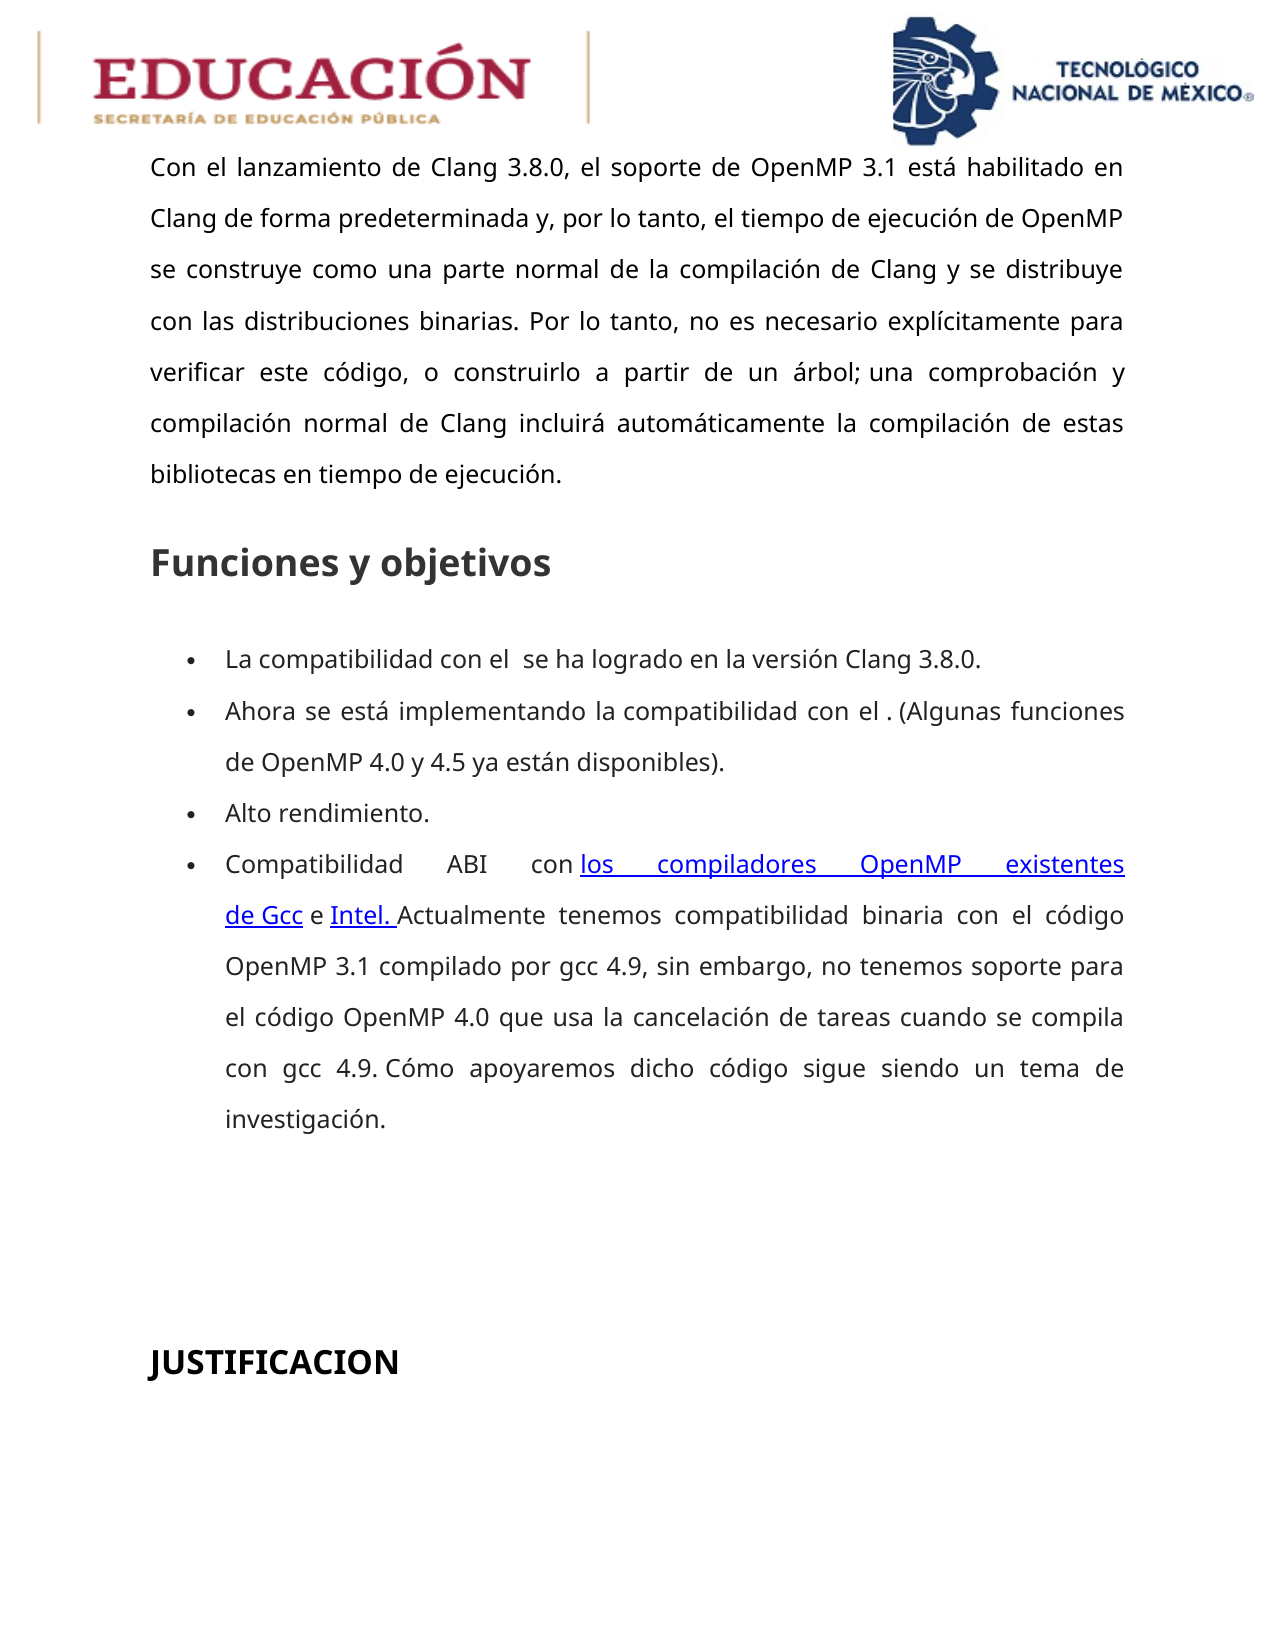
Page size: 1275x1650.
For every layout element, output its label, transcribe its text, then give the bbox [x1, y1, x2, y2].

list Compatibilidad ABI con los compiladores OpenMP existentes de Gcc e Intel. Actualmente tenemos compatibilidad binaria con el código OpenMP 3.1 compilado por gcc 4.9, sin embargo, no tenemos soporte para el código OpenMP 4.0 que usa la cancelación de tareas cuando se compila con gcc 4.9. Cómo apoyaremos dicho código sigue siendo un tema de investigación. [187, 846, 1125, 1136]
text Funciones y objetivos [150, 536, 1125, 587]
picture [892, 14, 1254, 150]
list Ahora se está implementando la compatibilidad con el . (Algunas funciones de OpenMP 4.0 y 4.5 ya están disponibles). [187, 693, 1125, 778]
list Alto rendimiento. [187, 795, 1125, 829]
list La compatibilidad con el se ha logrado en la versión Clang 3.8.0. [187, 642, 1125, 676]
text JUSTIFICACION [150, 1338, 1125, 1384]
text Con el lanzamiento de Clang 3.8.0, el soporte de OpenMP 3.1 está habilitado en Clang de forma predeterminada y, por lo tanto, el tiempo de ejecución de OpenMP se construye como una parte normal de la compilación de Clang y se distribuye con las distribuciones binarias. Por lo tanto, no es necesario explícitamente para verificar este código, o construirlo a partir de un árbol; una comprobación y compilación normal de Clang incluirá automáticamente la compilación de estas bibliotecas en tiempo de ejecución. [150, 150, 1125, 490]
picture [19, 3, 634, 154]
